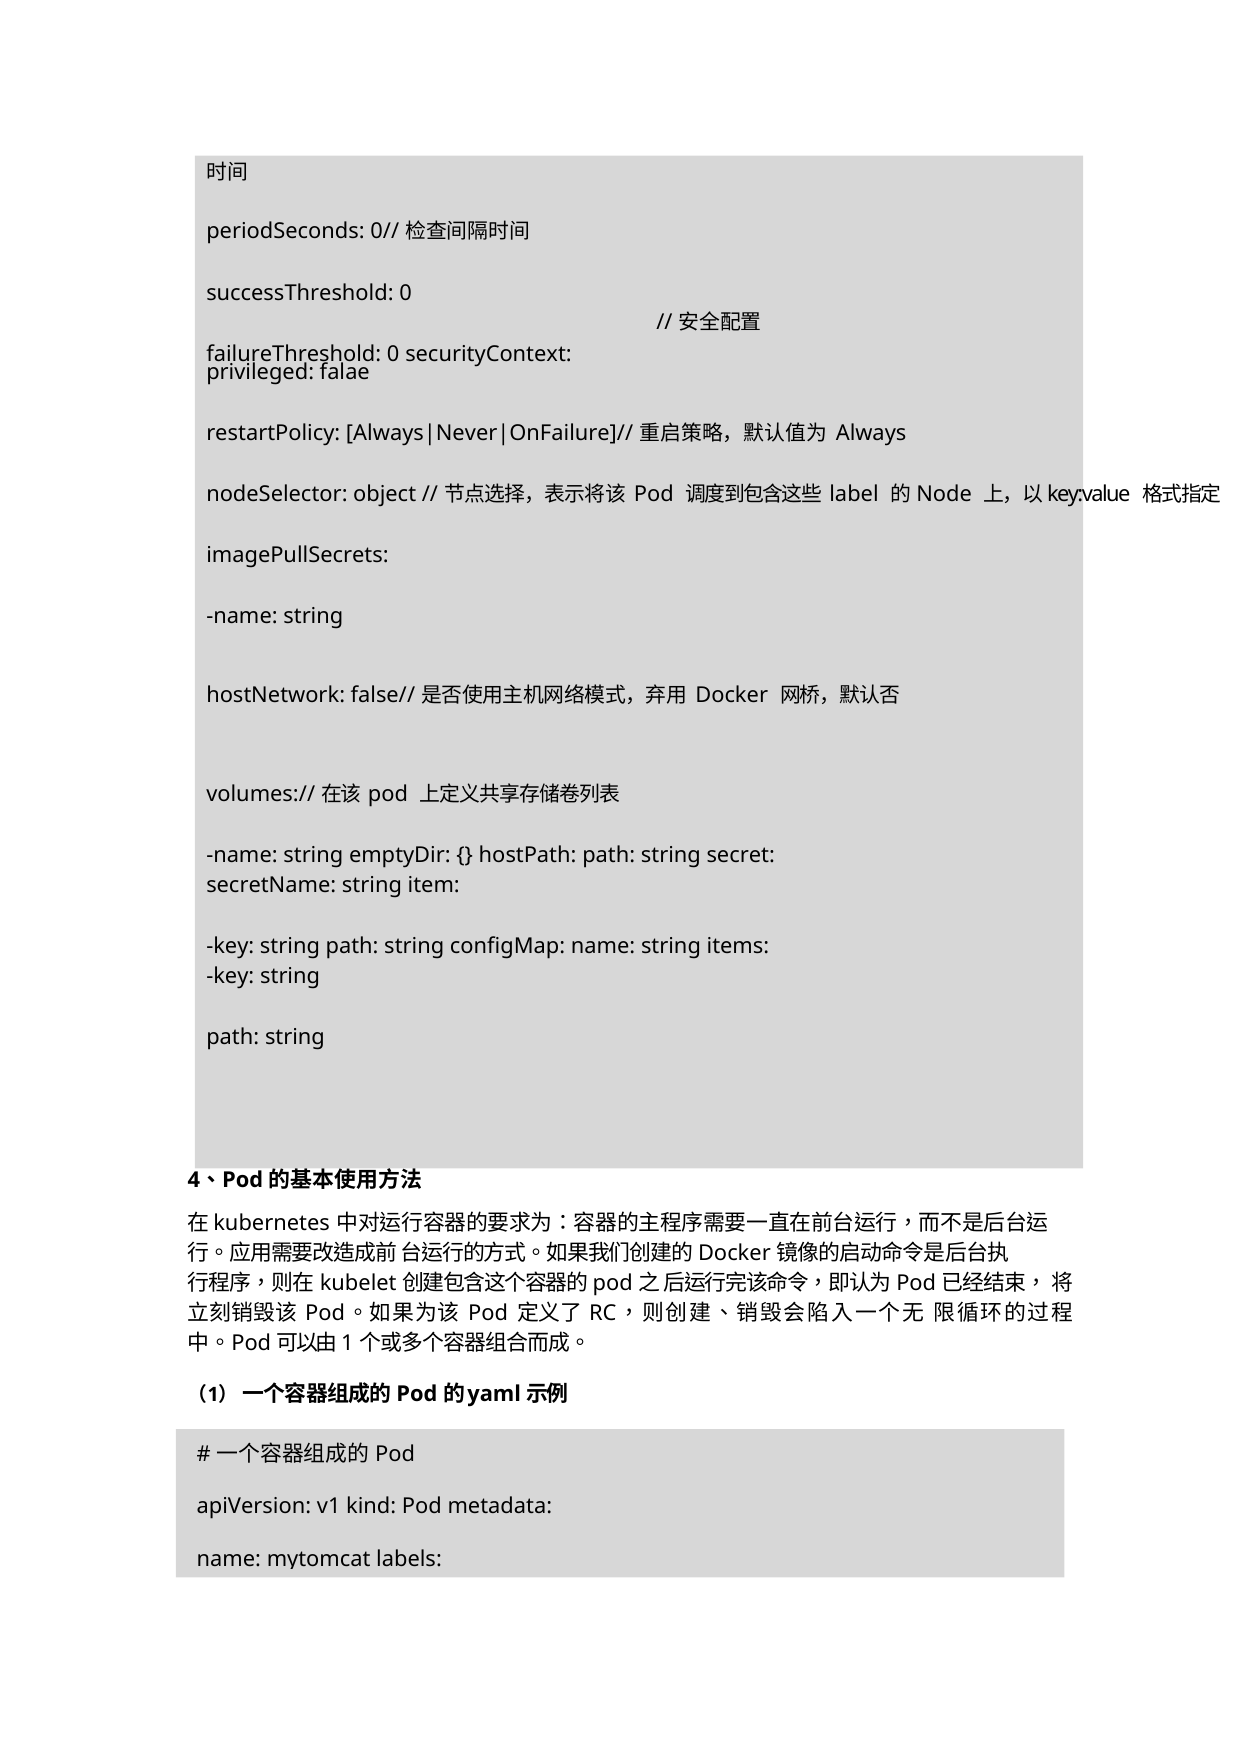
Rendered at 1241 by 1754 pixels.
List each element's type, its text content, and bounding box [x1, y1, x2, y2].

text 行程序，则在 kubelet 创建包含这个容器的 pod 之 后运行完该命令，即认为 Pod 已经结束， 将立刻销毁该 Pod。如果为该 Pod 定义了 RC，则创建、销毁会陷入一个无 限循环的过程中。Pod 可以由 1 个或多个容器组合而成。 [187, 1267, 1073, 1356]
subtitle 一个容器组成的 Pod 的 yaml 示例 [187, 1378, 1194, 1408]
subtitle 4、Pod 的基本使用方法 [187, 1168, 1194, 1193]
text 在 kubernetes 中对运行容器的要求为：容器的主程序需要一直在前台运行，而不是后台运行。应用需要改造成前 台运行的方式。如果我们创建的 Docker 镜像的启动命令是后台执 [187, 1207, 1052, 1267]
